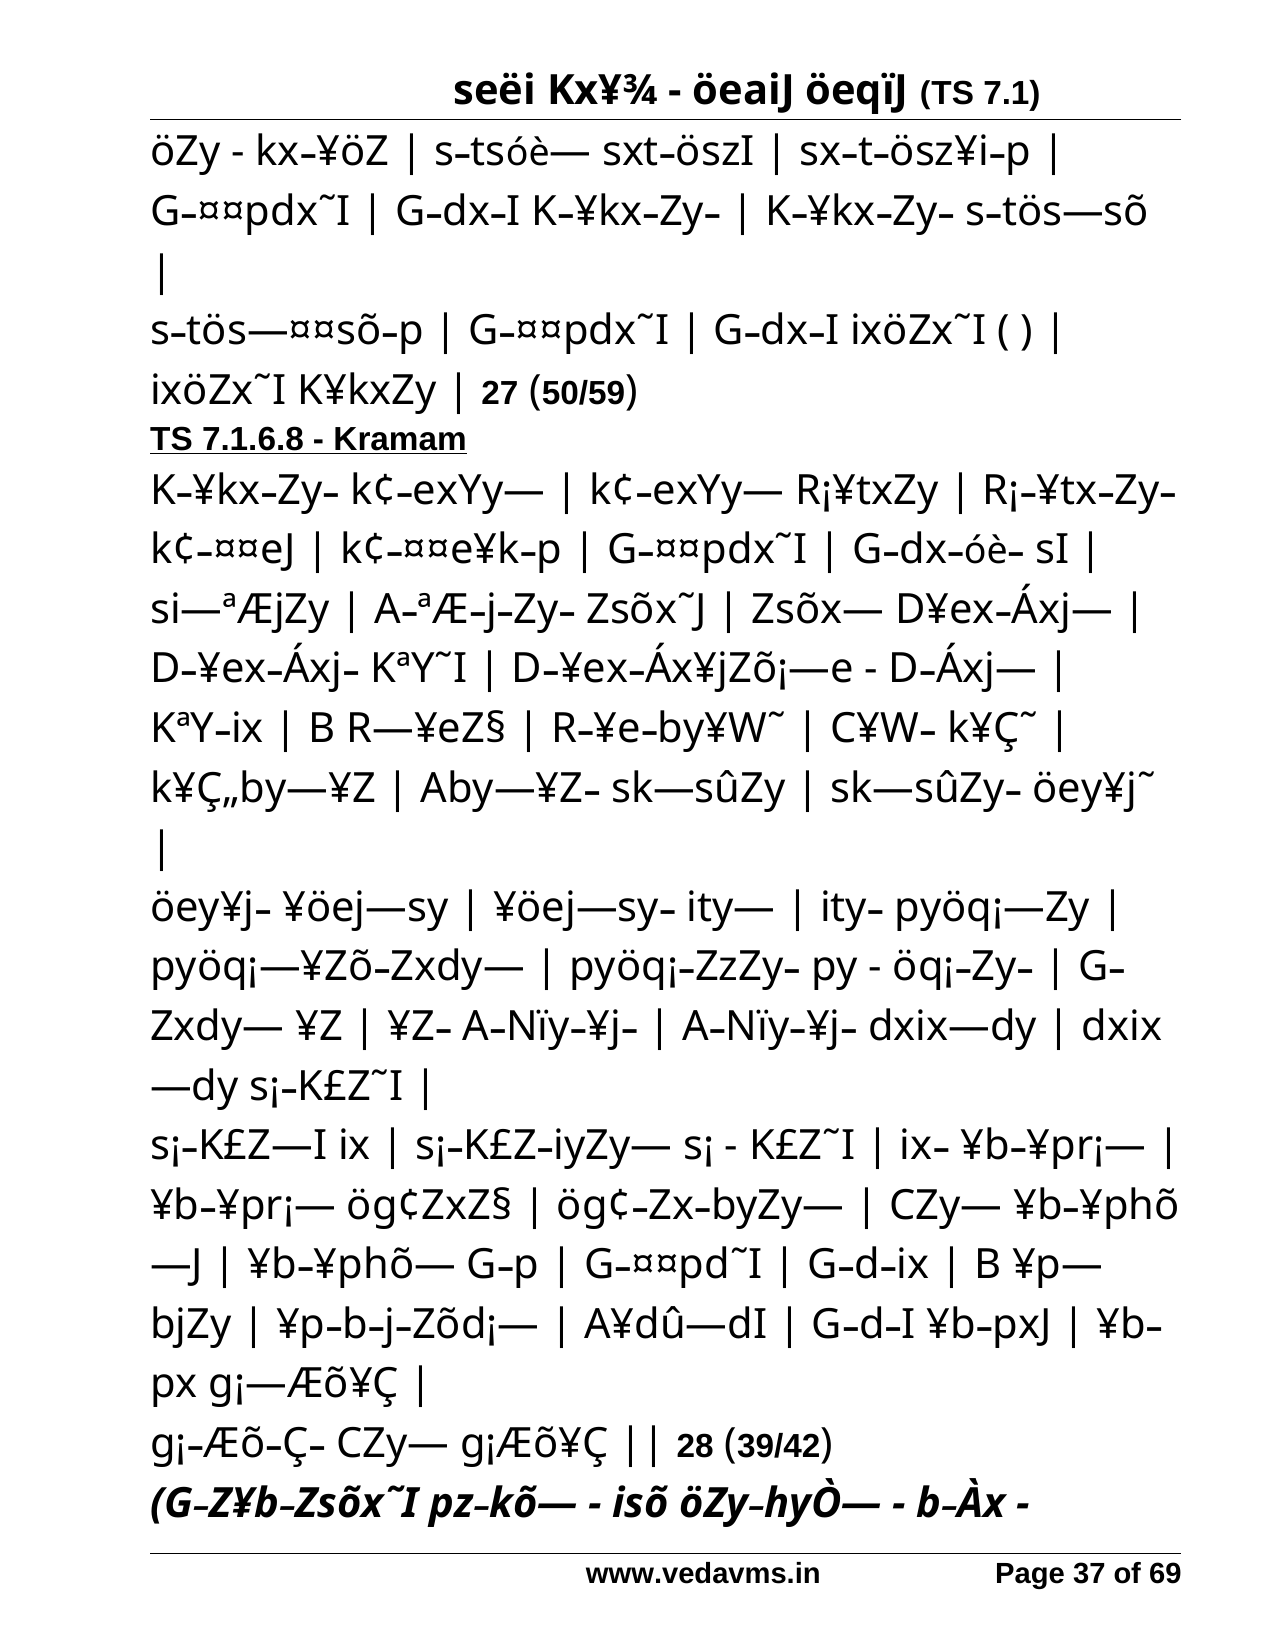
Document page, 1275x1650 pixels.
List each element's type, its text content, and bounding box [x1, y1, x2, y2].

text D–¥ex–Áxj– KªY˜I | D–¥ex–Áx¥jZõ¡—e - D–Áxj— | [150, 817, 1181, 874]
text pyöq¡—¥Zõ–Zxdy— | pyöq¡–ZzZy– py - öq¡–Zy– | G–Zxdy— ¥Z | ¥Z– A–Nïy–¥j– | A–Nïy–¥j– dxix—dy | dxix—dy s¡–K£Z˜I | [150, 1115, 1181, 1291]
text ixöZx˜I K¥kxZy | 27 (50/59) [150, 538, 1181, 595]
text öey¥j– ¥öej—sy | ¥öej—sy– ity— | ity– pyöq¡—Zy | [150, 1055, 1181, 1112]
text G–¤¤pdx˜I | G–dx–I K–¥kx–Zy– | K–¥kx–Zy– s–tös—sõ | [150, 359, 1181, 476]
text öZy - kx–¥öZ | s–tsóè— sxt–öszI | sx–t–ösz¥i–p | [150, 300, 1181, 357]
text k¢–¤¤eJ | k¢–¤¤e¥k–p | G–¤¤pdx˜I | G–dx–óè– sI | [150, 698, 1181, 754]
text ¤¤p öZy—kx–¥öZ | öZy–kx–¥öZ s–tös˜I | öZy–kx–öZ CZy— [150, 181, 1181, 297]
text s¡–K£Z—I ix | s¡–K£Z–iyZy— s¡ - K£Z˜I | ix– ¥b–¥pr¡— | [150, 1294, 1181, 1350]
text k¥Ç„by—¥Z | Aby—¥Z– sk—sûZy | sk—sûZy– öey¥j˜ | [150, 936, 1181, 1052]
text s–tös—¤¤sõ–p | G–¤¤pdx˜I | G–dx–I ixöZx˜I ( ) | [150, 479, 1181, 536]
text KªY–ix | B R—¥eZ§ | R–¥e–by¥W˜ | C¥W– k¥Ç˜ | [150, 877, 1181, 933]
text si—ªÆjZy | A–ªÆ–j–Zy– Zsõx˜J | Zsõx— D¥ex–Áxj— | [150, 757, 1181, 814]
text TS 7.1.6.8 - Kramam [150, 598, 1150, 636]
text K–¥kx–Zy– k¢–exYy— | k¢–exYy— R¡¥txZy | R¡–¥tx–Zy– [150, 638, 1181, 695]
